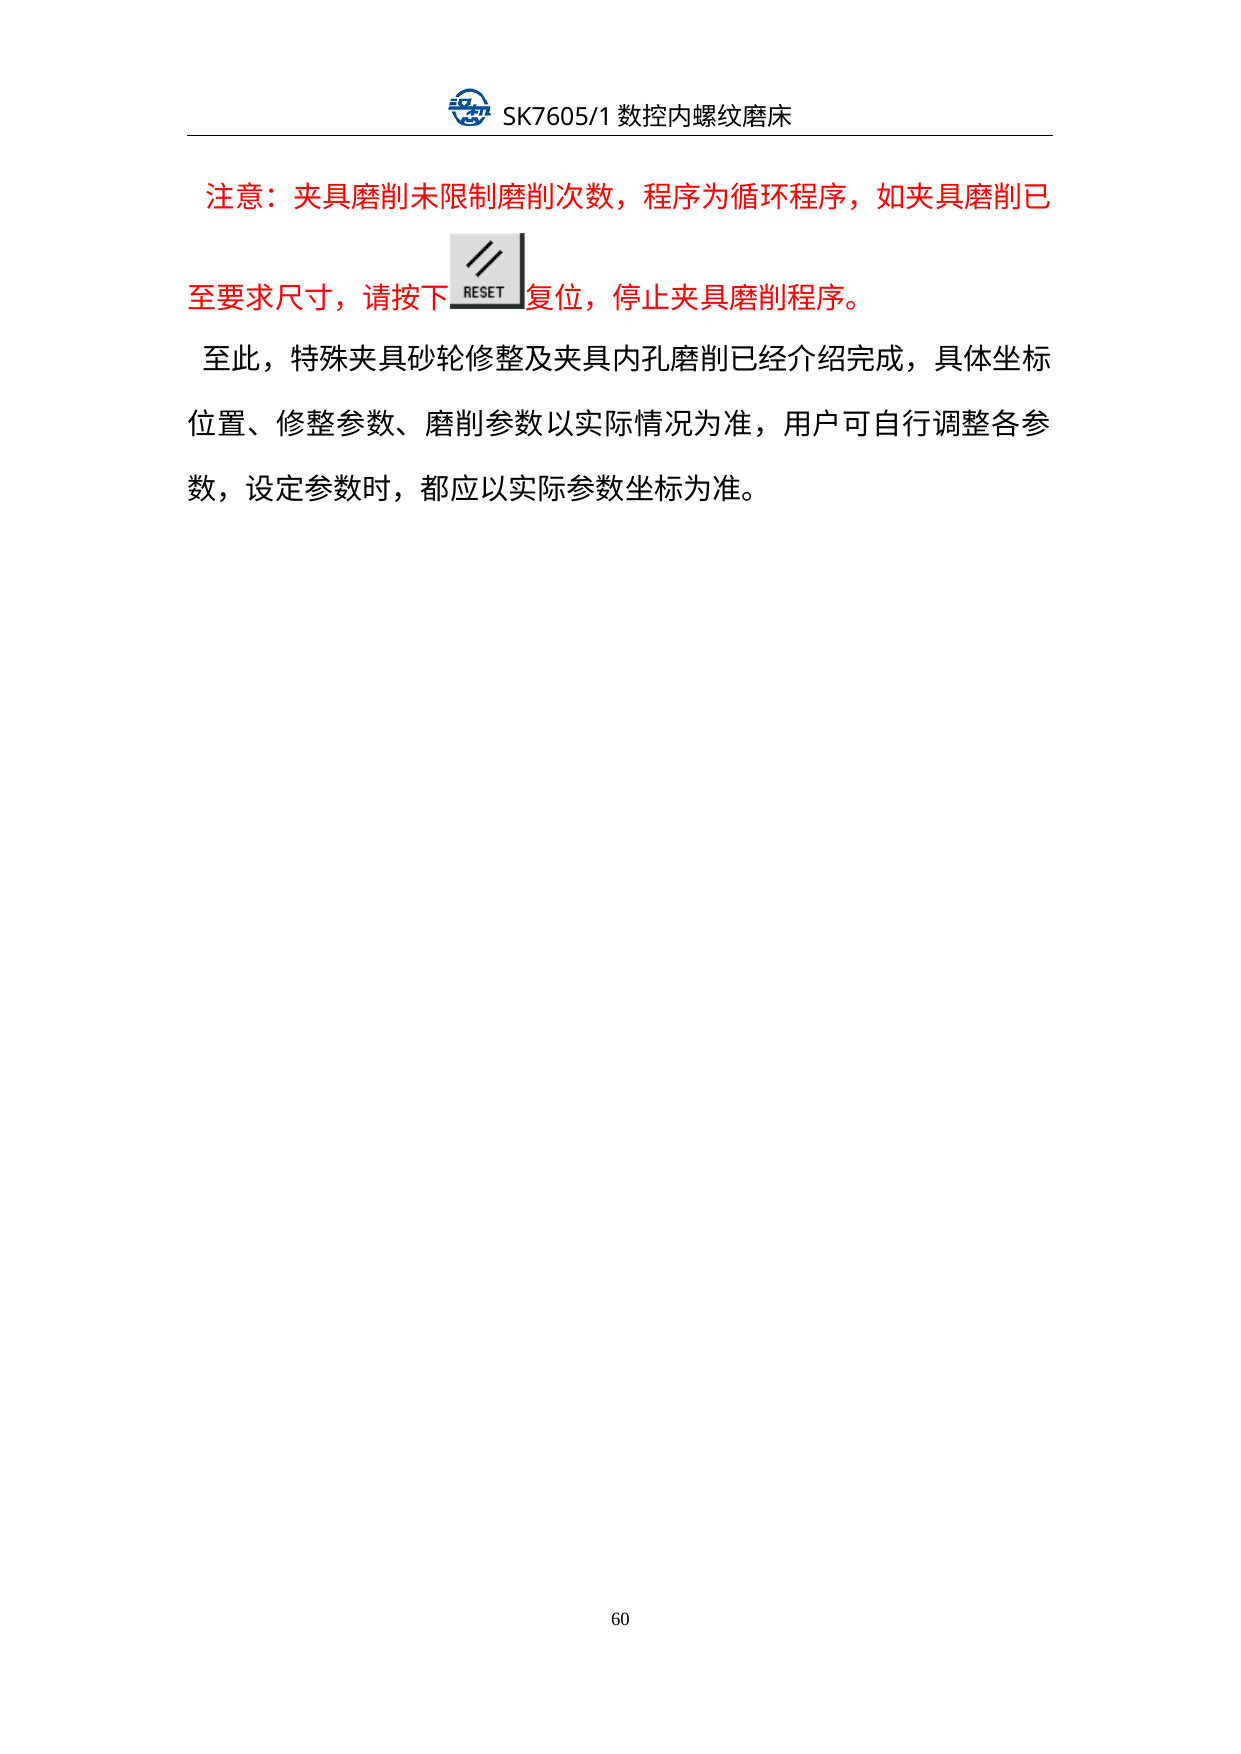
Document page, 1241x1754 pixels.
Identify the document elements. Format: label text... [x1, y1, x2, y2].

picture [448, 88, 491, 126]
text 注意：夹具磨削未限制磨削次数，程序为循环程序，如夹具磨削已至要求尺寸，请按下复位，停止夹具磨削程序。 [187, 162, 1053, 324]
picture [449, 233, 525, 309]
text 至此，特殊夹具砂轮修整及夹具内孔磨削已经介绍完成，具体坐标位置、修整参数、磨削参数以实际情况为准，用户可自行调整各参数，设定参数时，都应以实际参数坐标为准。 [187, 324, 1053, 519]
